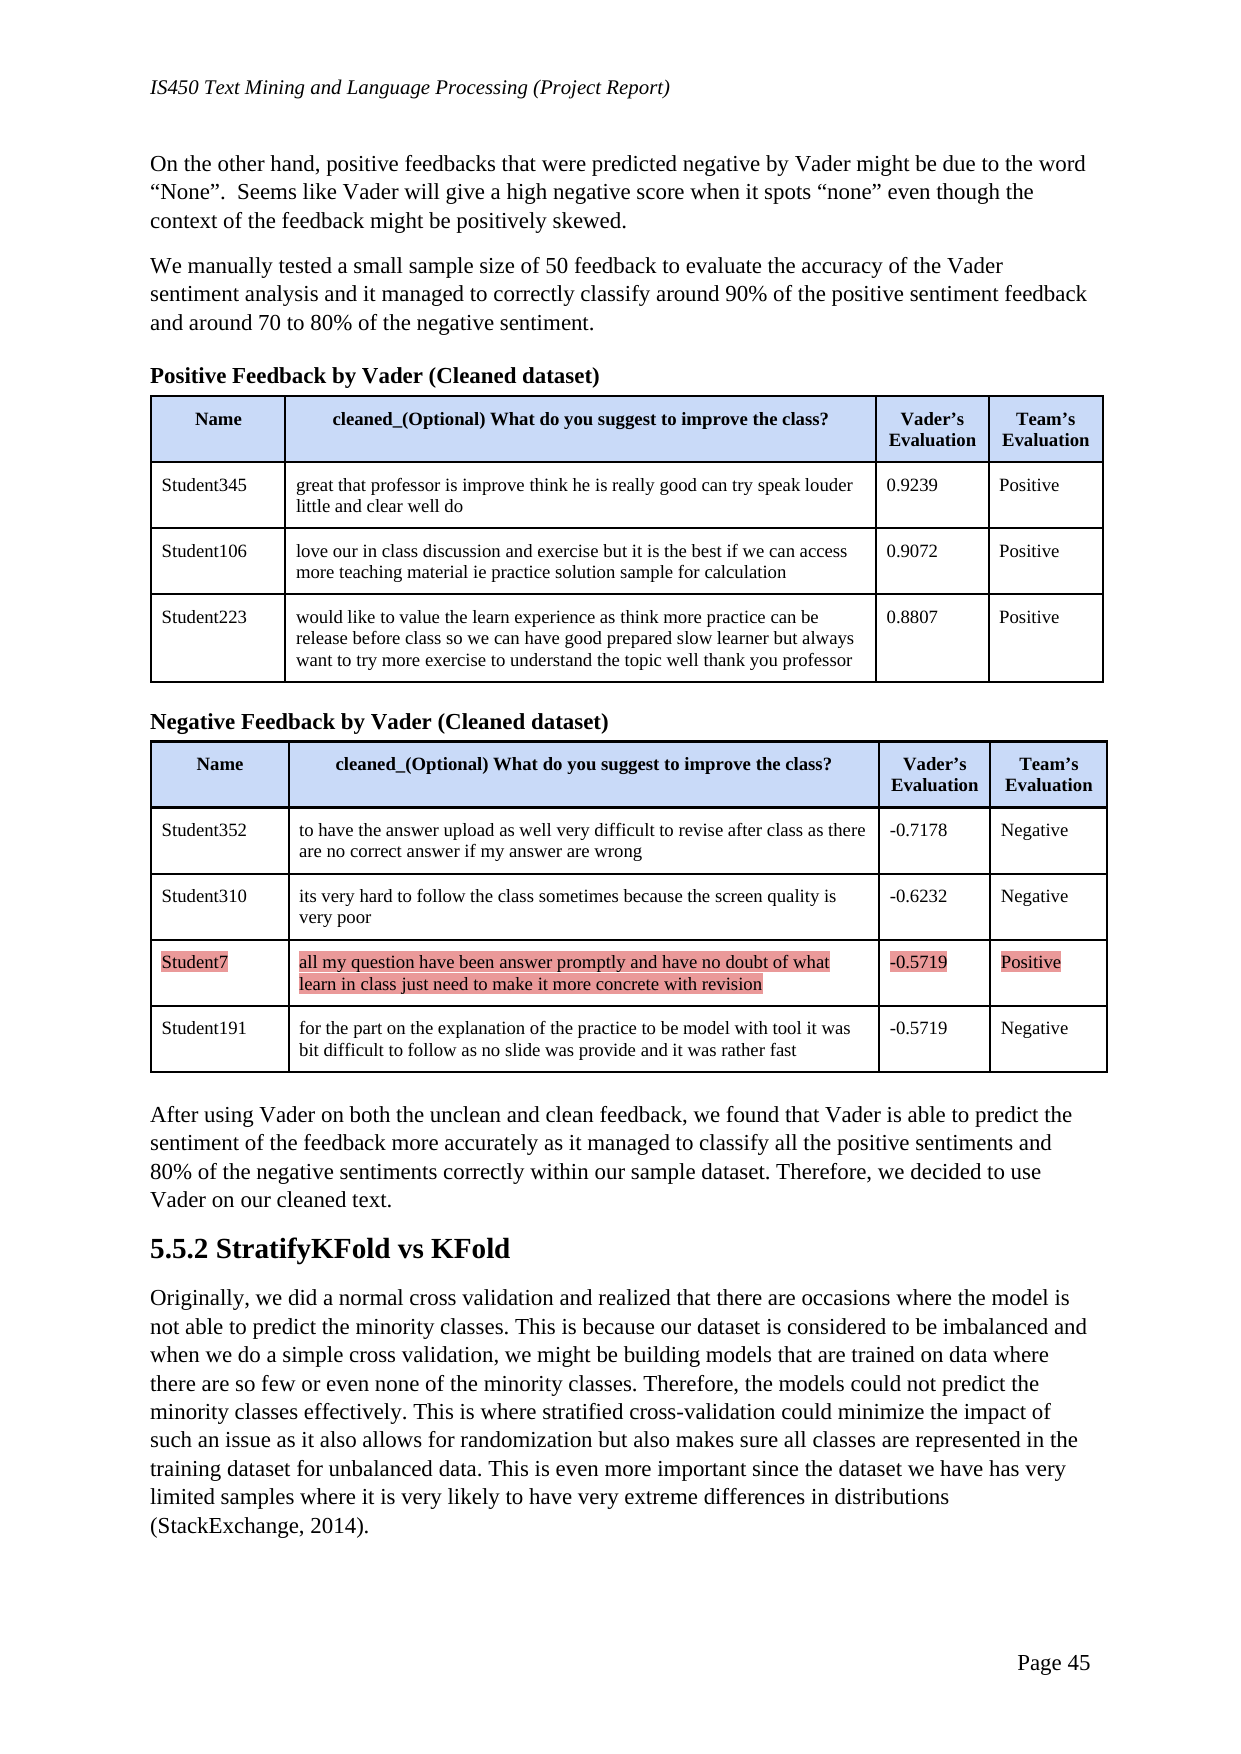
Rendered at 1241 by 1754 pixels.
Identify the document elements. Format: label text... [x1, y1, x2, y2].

table_cell -0.7178 [880, 809, 989, 872]
table_cell Positive [990, 463, 1102, 527]
table_header Name [152, 397, 284, 461]
table_header cleaned_(Optional) What do you suggest to improve the class? [286, 397, 875, 461]
table_cell all my question have been answer promptly and have no doubt of what learn in class just need to make it more concrete with revision [290, 941, 878, 1004]
text On the other hand, positive feedbacks that were predicted negative by Vader might be due to the word “None”. Seems like Vader will give a high negative score when it spots “none” even though the context of the feedback might be positively skewed. [150, 150, 1090, 233]
table_header Team’s Evaluation [990, 397, 1102, 461]
table_header cleaned_(Optional) What do you suggest to improve the class? [290, 743, 878, 806]
table_header Name [152, 743, 288, 806]
table_cell Student345 [152, 463, 284, 527]
table_header Vader’s Evaluation [877, 397, 988, 461]
table_cell its very hard to follow the class sometimes because the screen quality is very poor [290, 875, 878, 938]
table_cell Negative [991, 1007, 1106, 1071]
table_cell Student223 [152, 595, 284, 681]
table_cell to have the answer upload as well very difficult to revise after class as there are no correct answer if my answer are wrong [290, 809, 878, 872]
table_cell Positive [990, 529, 1102, 593]
table_cell would like to value the learn experience as think more practice can be release before class so we can have good prepared slow learner but always want to try more exercise to understand the topic well thank you professor [286, 595, 875, 681]
table_cell love our in class discussion and exercise but it is the best if we can access more teaching material ie practice solution sample for calculation [286, 529, 875, 593]
table_cell Student352 [152, 809, 288, 872]
table_cell Negative [991, 875, 1106, 938]
table_cell Student7 [152, 941, 288, 1004]
table_header Team’s Evaluation [991, 743, 1106, 806]
table_header Vader’s Evaluation [880, 743, 989, 806]
table_cell -0.5719 [880, 941, 989, 1004]
table_cell -0.5719 [880, 1007, 989, 1071]
text After using Vader on both the unclean and clean feedback, we found that Vader is able to predict the sentiment of the feedback more accurately as it managed to classify all the positive sentiments and 80% of the negative sentiments correctly within our sample dataset. Therefore, we decided to use Vader on our cleaned text. [150, 1073, 1090, 1213]
table_cell Student310 [152, 875, 288, 938]
table_cell great that professor is improve think he is really good can try speak louder little and clear well do [286, 463, 875, 527]
table_cell 0.8807 [877, 595, 988, 681]
subtitle 5.5.2 StratifyKFold vs KFold [150, 1231, 1090, 1265]
text Negative Feedback by Vader (Cleaned dataset) [150, 708, 1090, 734]
text Originally, we did a normal cross validation and realized that there are occasions where the model is not able to predict the minority classes. This is because our dataset is considered to be imbalanced and when we do a simple cross validation, we might be building models that are trained on data where there are so few or even none of the minority classes. Therefore, the models could not predict the minority classes effectively. This is where stratified cross-validation could minimize the impact of such an issue as it also allows for randomization but also makes sure all classes are represented in the training dataset for unbalanced data. This is even more important since the dataset we have has very limited samples where it is very likely to have very extreme differences in distributions (StackExchange, 2014). [150, 1284, 1090, 1567]
table_cell -0.6232 [880, 875, 989, 938]
text We manually tested a small sample size of 50 feedback to evaluate the accuracy of the Vader sentiment analysis and it managed to correctly classify around 90% of the positive sentiment feedback and around 70 to 80% of the negative sentiment. [150, 252, 1090, 335]
table_cell Student191 [152, 1007, 288, 1071]
table_cell Student106 [152, 529, 284, 593]
table_cell Positive [991, 941, 1106, 1004]
table_cell 0.9072 [877, 529, 988, 593]
table_cell Negative [991, 809, 1106, 872]
table_cell Positive [990, 595, 1102, 681]
table_cell for the part on the explanation of the practice to be model with tool it was bit difficult to follow as no slide was provide and it was rather fast [290, 1007, 878, 1071]
table_cell 0.9239 [877, 463, 988, 527]
text Positive Feedback by Vader (Cleaned dataset) [150, 362, 1090, 389]
